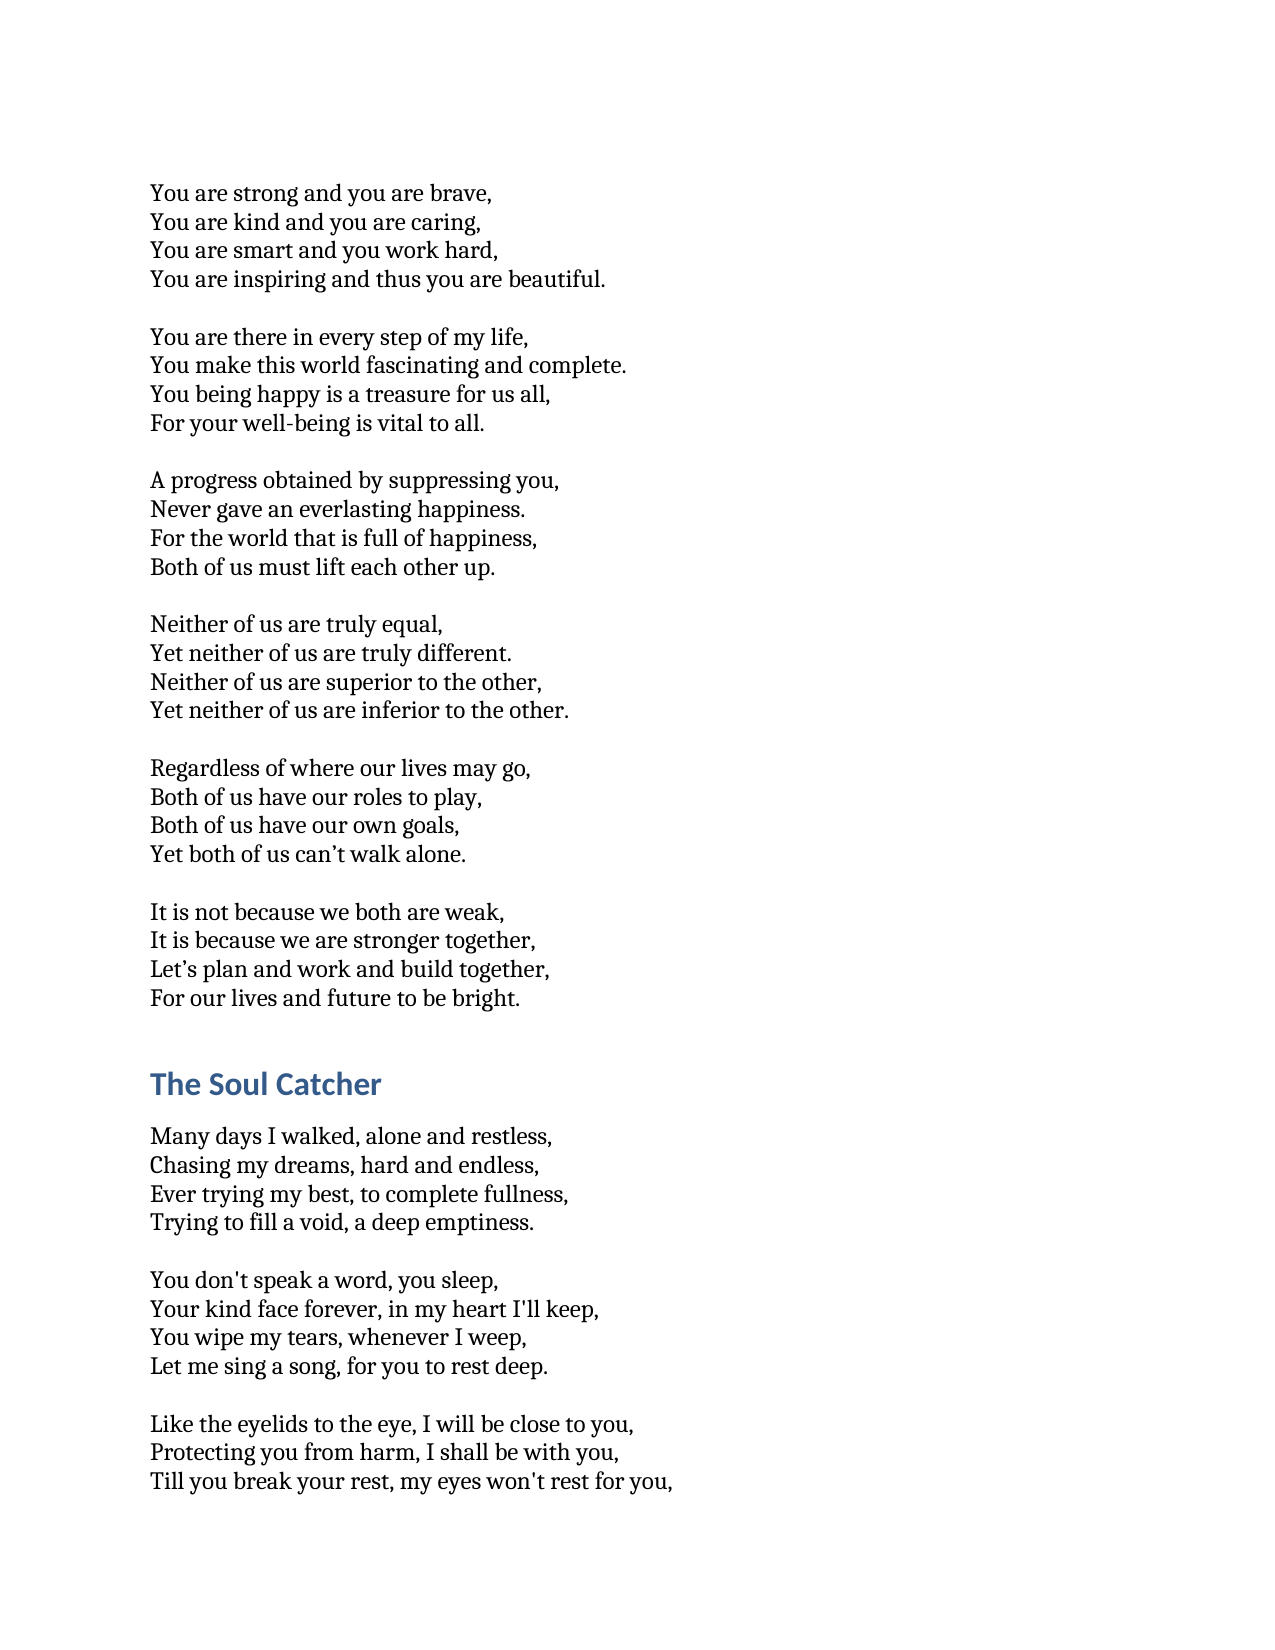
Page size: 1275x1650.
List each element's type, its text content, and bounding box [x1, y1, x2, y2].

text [150, 1122, 1125, 1496]
subtitle The Soul Catcher [150, 1062, 1125, 1103]
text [150, 150, 1125, 1012]
